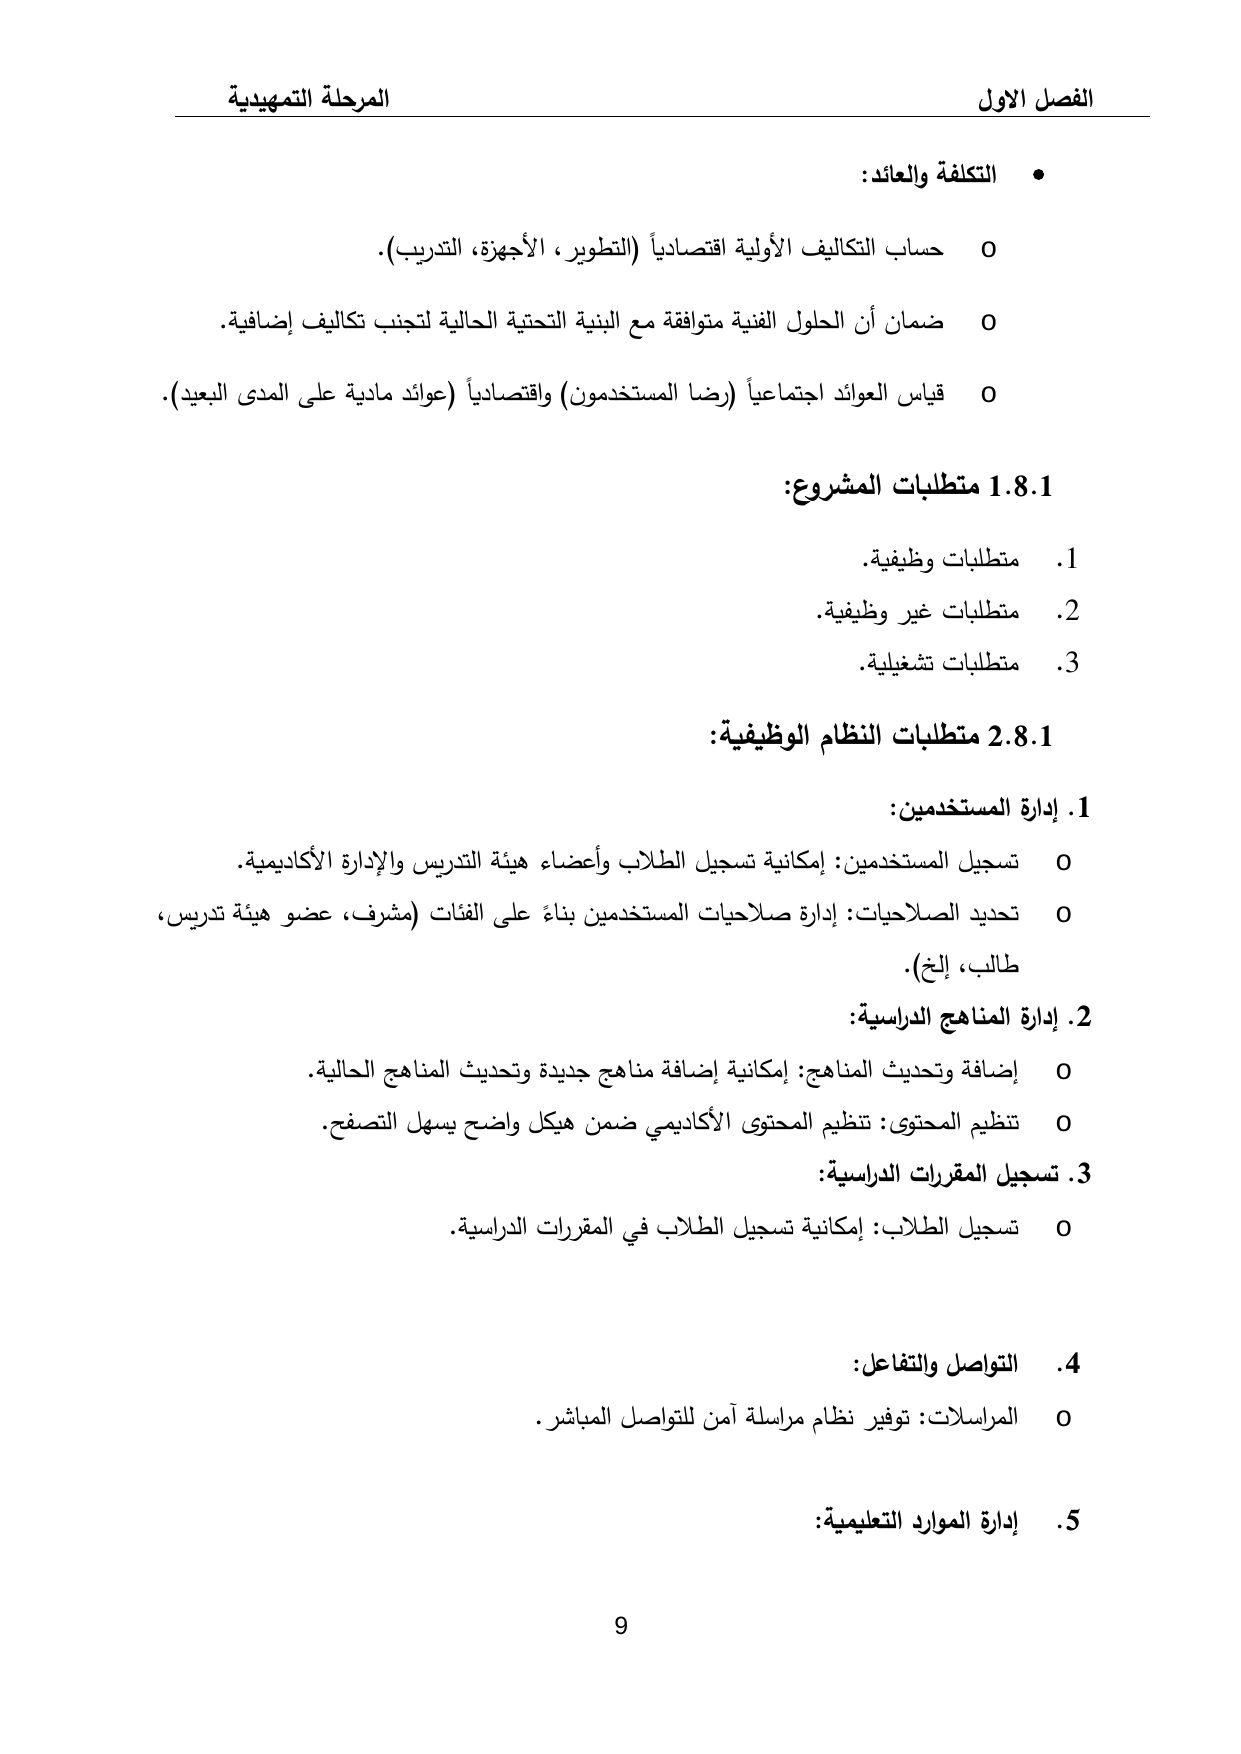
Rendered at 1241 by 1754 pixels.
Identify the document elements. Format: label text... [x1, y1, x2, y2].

list متطلبات غير وظيفية. [150, 586, 1055, 634]
text 2.8.1 متطلبات النظام الوظيفية: [150, 707, 1055, 762]
text 1.8.1 متطلبات المشروع: [150, 457, 1055, 513]
list المراسلات: توفير نظام مراسلة آمن للتواصل المباشر. [150, 1392, 1055, 1440]
list ضمان أن الحلول الفنية متوافقة مع البنية التحتية الحالية لتجنب تكاليف إضافية. [150, 296, 980, 344]
list 3. تسجيل المقررات الدراسية: [150, 1149, 1092, 1198]
list إضافة وتحديث المناهج: إمكانية إضافة مناهج جديدة وتحديث المناهج الحالية. [150, 1045, 1055, 1093]
list تسجيل المستخدمين: إمكانية تسجيل الطلاب وأعضاء هيئة التدريس والإدارة الأكاديمية. [150, 836, 1055, 884]
list التواصل والتفاعل: [150, 1339, 1055, 1388]
list تسجيل الطلاب: إمكانية تسجيل الطلاب في المقررات الدراسية. [150, 1202, 1055, 1250]
list قياس العوائد اجتماعياً (رضا المستخدمون) واقتصادياً (عوائد مادية على المدى البعيد). [150, 368, 980, 417]
list تنظيم المحتوى: تنظيم المحتوى الأكاديمي ضمن هيكل واضح يسهل التصفح. [150, 1097, 1055, 1145]
list إدارة الموارد التعليمية: [150, 1496, 1055, 1545]
list تحديد الصلاحيات: إدارة صلاحيات المستخدمين بناءً على الفئات (مشرف، عضو هيئة تدريس، طالب، إلخ). [150, 888, 1055, 989]
list حساب التكاليف الأولية اقتصادياً (التطوير، الأجهزة، التدريب). [150, 223, 980, 272]
list 1. إدارة المستخدمين: [150, 783, 1092, 832]
list متطلبات تشغيلية. [150, 638, 1055, 687]
list متطلبات وظيفية. [150, 534, 1055, 582]
list التكلفة والعائد: [150, 150, 1033, 199]
list 2. إدارة المناهج الدراسية: [150, 992, 1092, 1041]
